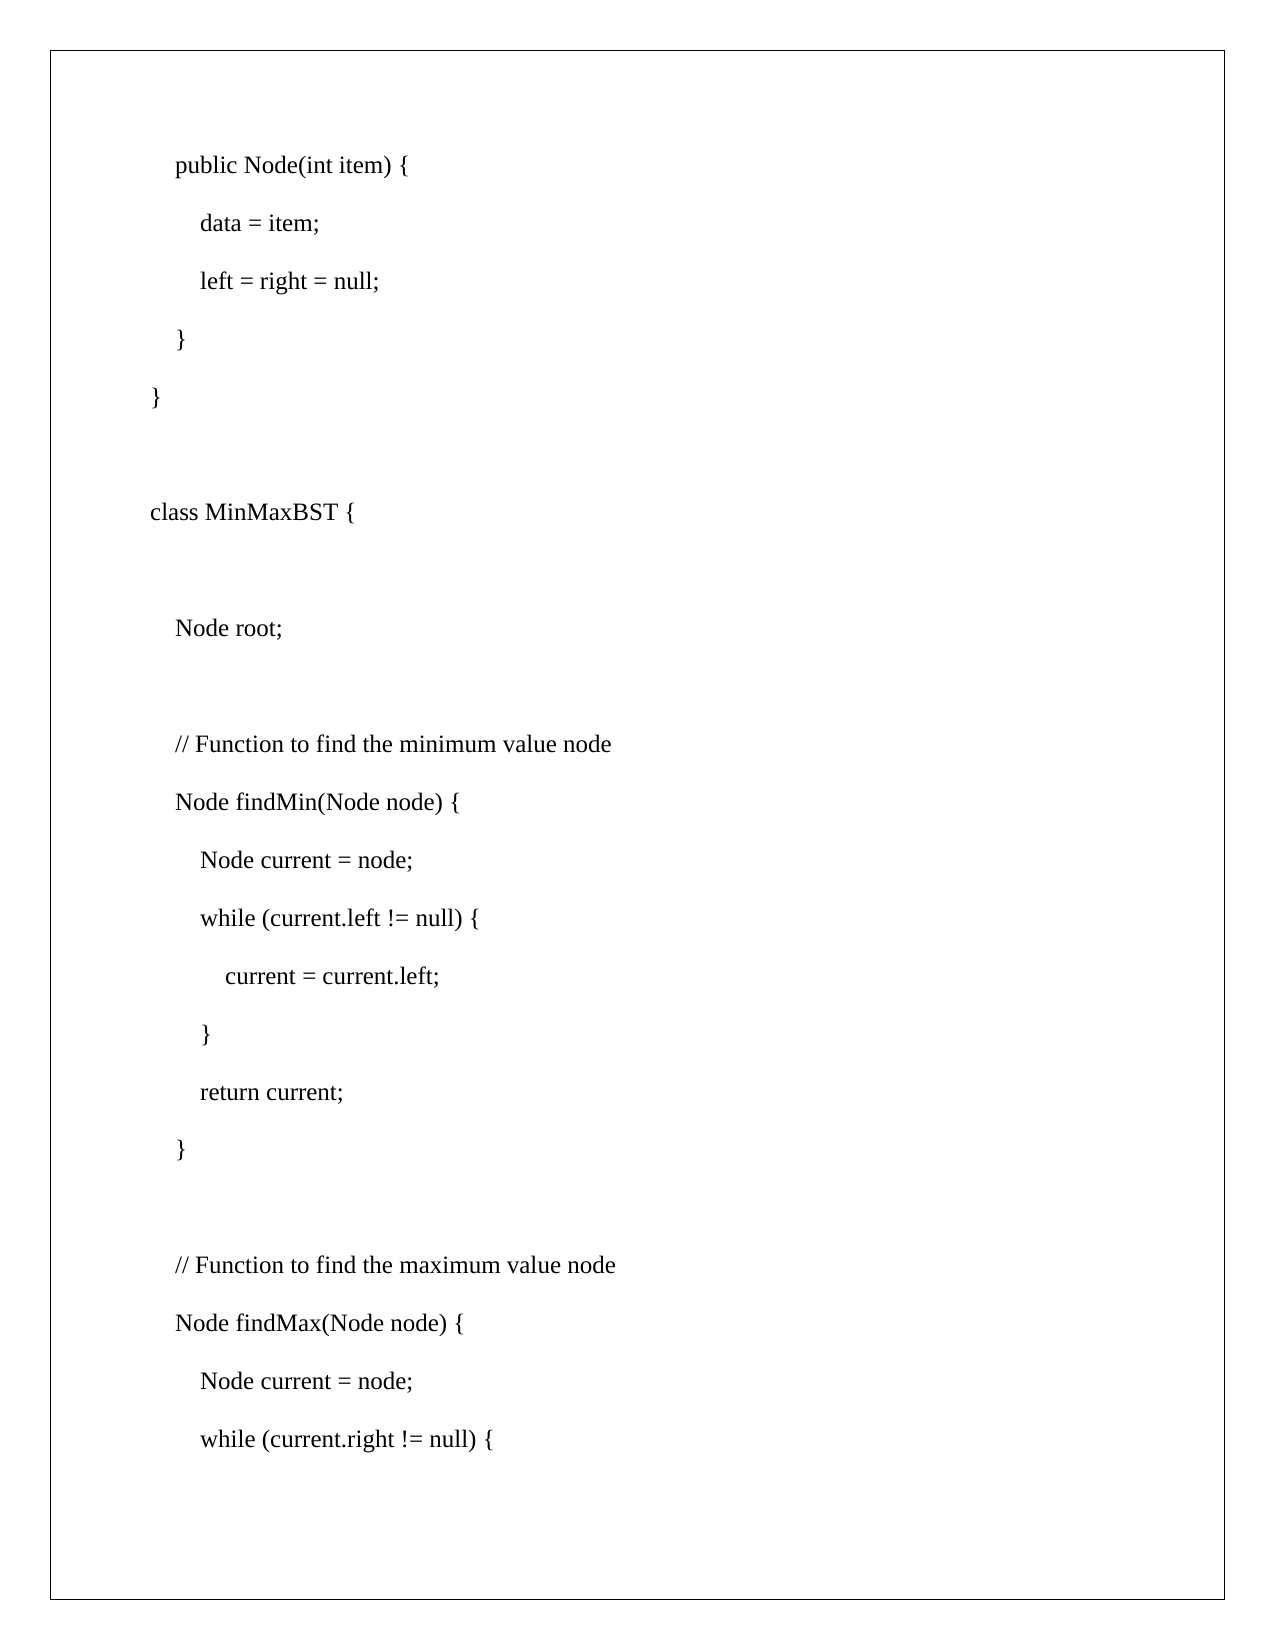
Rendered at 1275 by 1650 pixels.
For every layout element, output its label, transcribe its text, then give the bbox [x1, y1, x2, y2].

text Node current = node; [150, 1366, 1125, 1395]
text // Function to find the minimum value node [150, 729, 1125, 758]
text public Node(int item) { [150, 150, 1125, 179]
text data = item; [150, 208, 1125, 237]
text left = right = null; [150, 266, 1125, 294]
text } [150, 1134, 1125, 1163]
text Node current = node; [150, 845, 1125, 874]
text Node findMax(Node node) { [150, 1308, 1125, 1337]
text class MinMaxBST { [150, 497, 1125, 526]
text Node root; [150, 613, 1125, 642]
text } [150, 382, 1125, 410]
text Node findMin(Node node) { [150, 787, 1125, 816]
text } [150, 324, 1125, 352]
text } [150, 1019, 1125, 1047]
text while (current.left != null) { [150, 903, 1125, 932]
text current = current.left; [150, 961, 1125, 989]
text // Function to find the maximum value node [150, 1250, 1125, 1279]
text return current; [150, 1077, 1125, 1105]
text while (current.right != null) { [150, 1424, 1125, 1453]
